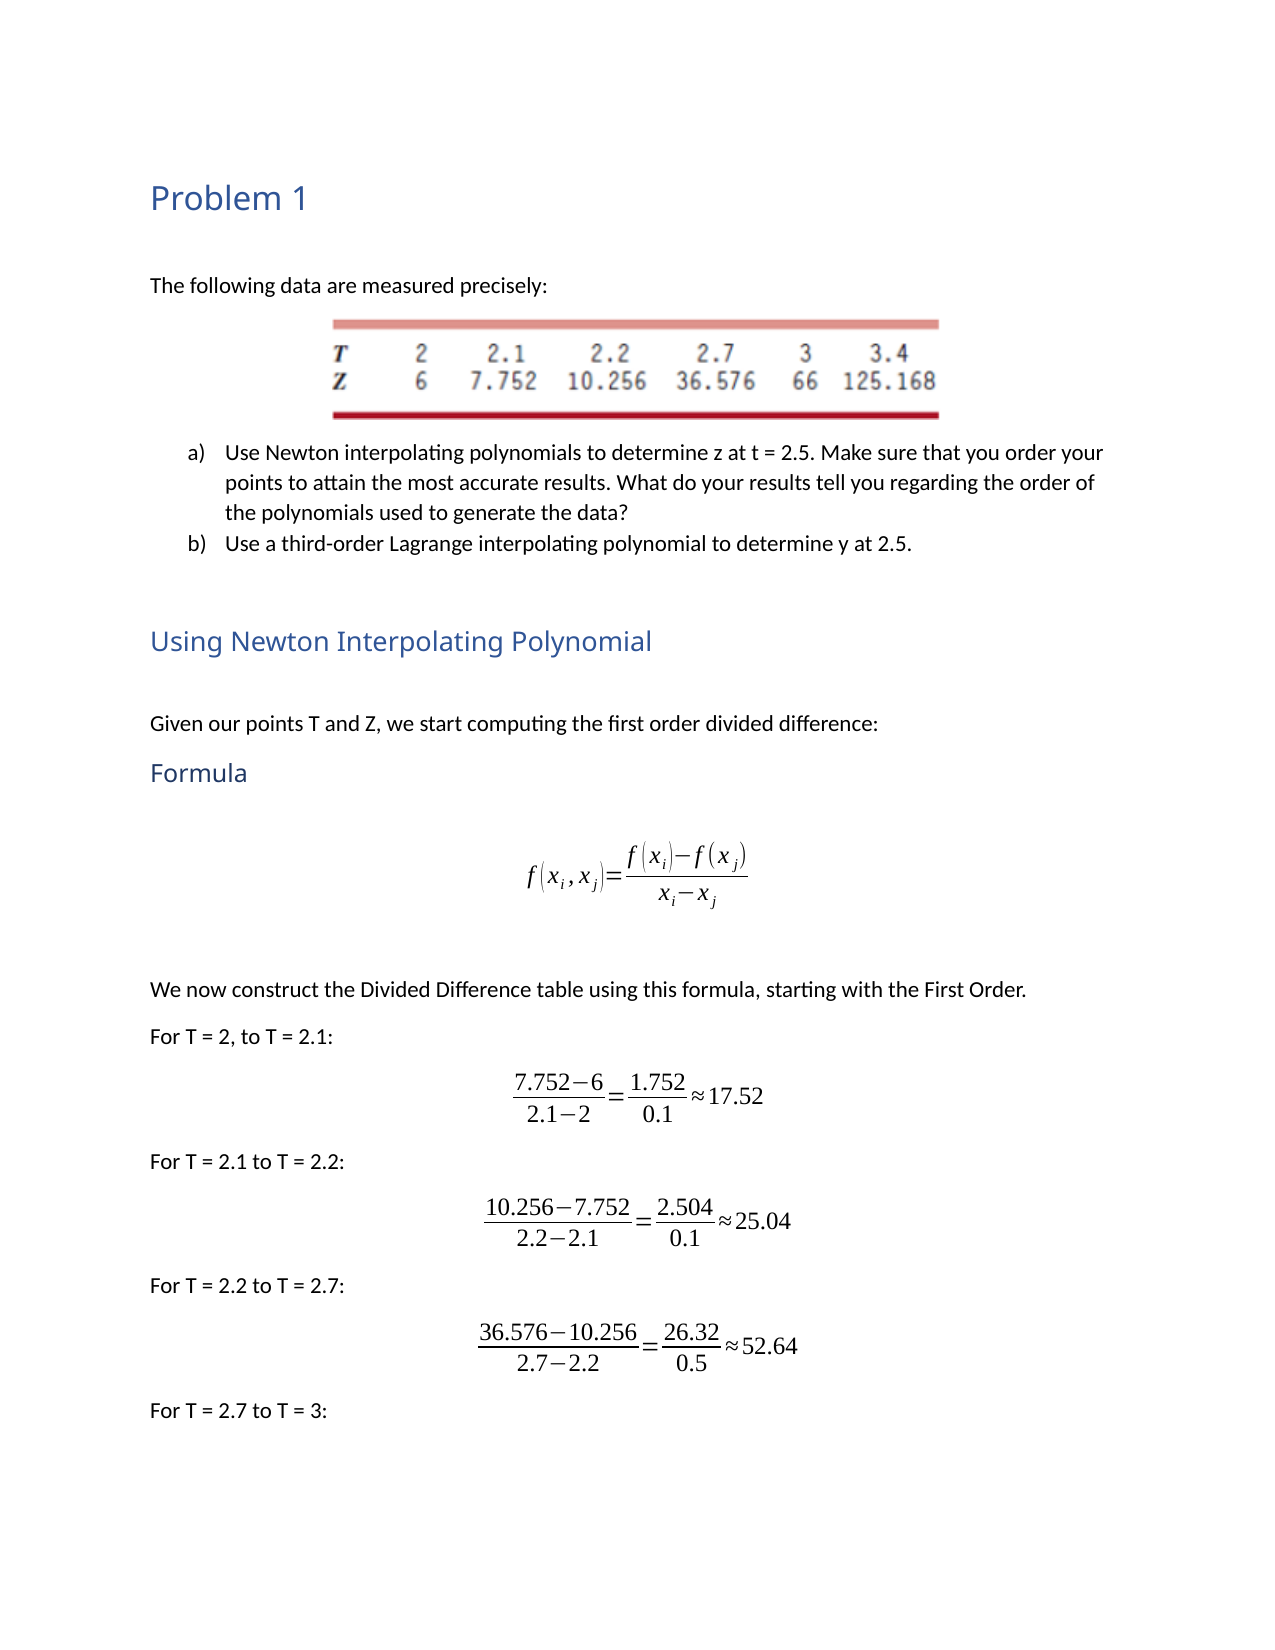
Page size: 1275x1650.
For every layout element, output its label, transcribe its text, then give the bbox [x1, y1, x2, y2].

text For T = 2.2 to T = 2.7: [150, 1271, 1125, 1299]
list Use a third-order Lagrange interpolating polynomial to determine y at 2.5. [187, 529, 1125, 557]
subtitle Formula [150, 756, 1125, 790]
list Use Newton interpolating polynomials to determine z at t = 2.5. Make sure that you order your points to attain the most accurate results. What do your results tell you regarding the order of the polynomials used to generate the data? [187, 438, 1125, 527]
subtitle Using Newton Interpolating Polynomial [150, 622, 1125, 659]
text The following data are measured precisely: [150, 271, 1125, 299]
text For T = 2, to T = 2.1: [150, 1022, 1125, 1050]
picture [332, 317, 943, 420]
text We now construct the Divided Difference table using this formula, starting with the First Order. [150, 975, 1125, 1003]
subtitle Problem 1 [150, 175, 1125, 220]
text Given our points T and Z, we start computing the first order divided difference: [150, 709, 1125, 737]
text For T = 2.7 to T = 3: [150, 1396, 1125, 1424]
text For T = 2.1 to T = 2.2: [150, 1147, 1125, 1175]
